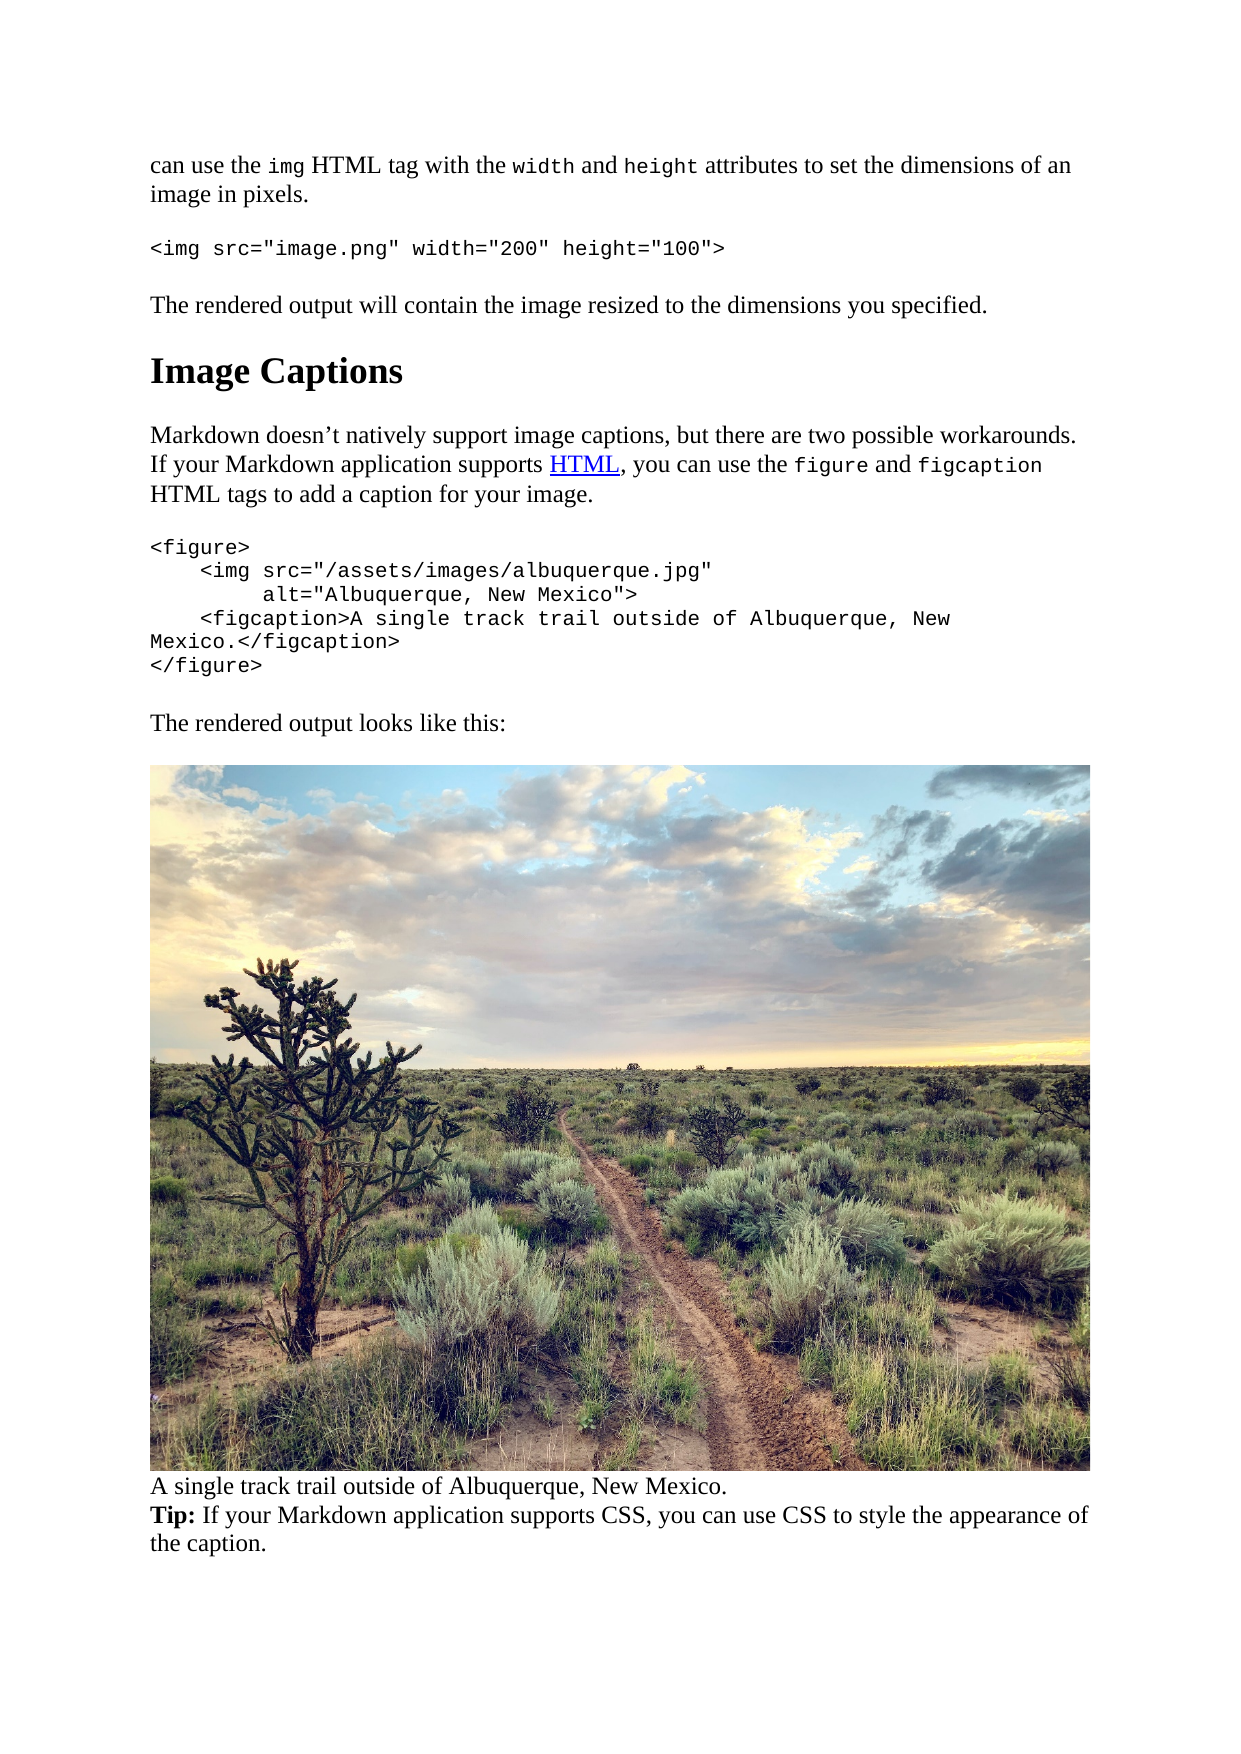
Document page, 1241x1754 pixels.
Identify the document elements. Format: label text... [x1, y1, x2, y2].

text Image Captions [150, 348, 1090, 391]
text <figure> [150, 537, 1090, 560]
text <img src="image.png" width="200" height="100"> [150, 237, 1090, 261]
text A single track trail outside of Albuquerque, New Mexico. [150, 1471, 1090, 1500]
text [150, 150, 1090, 208]
text alt="Albuquerque, New Mexico"> [150, 584, 1090, 608]
picture [150, 765, 1091, 1471]
text The rendered output will contain the image resized to the dimensions you specified. [150, 290, 1090, 319]
text Tip: If your Markdown application supports CSS, you can use CSS to style the appearance of the caption. [150, 1500, 1090, 1557]
text Markdown doesn’t natively support image captions, but there are two possible workarounds. If your Markdown application supports HTML, you can use the figure and figcaption HTML tags to add a caption for your image. [150, 421, 1090, 508]
text <img src="/assets/images/albuquerque.jpg" [150, 560, 1090, 584]
text </figure> [150, 655, 1090, 679]
text <figcaption>A single track trail outside of Albuquerque, New Mexico.</figcaption> [150, 608, 1090, 655]
text The rendered output looks like this: [150, 708, 1090, 737]
